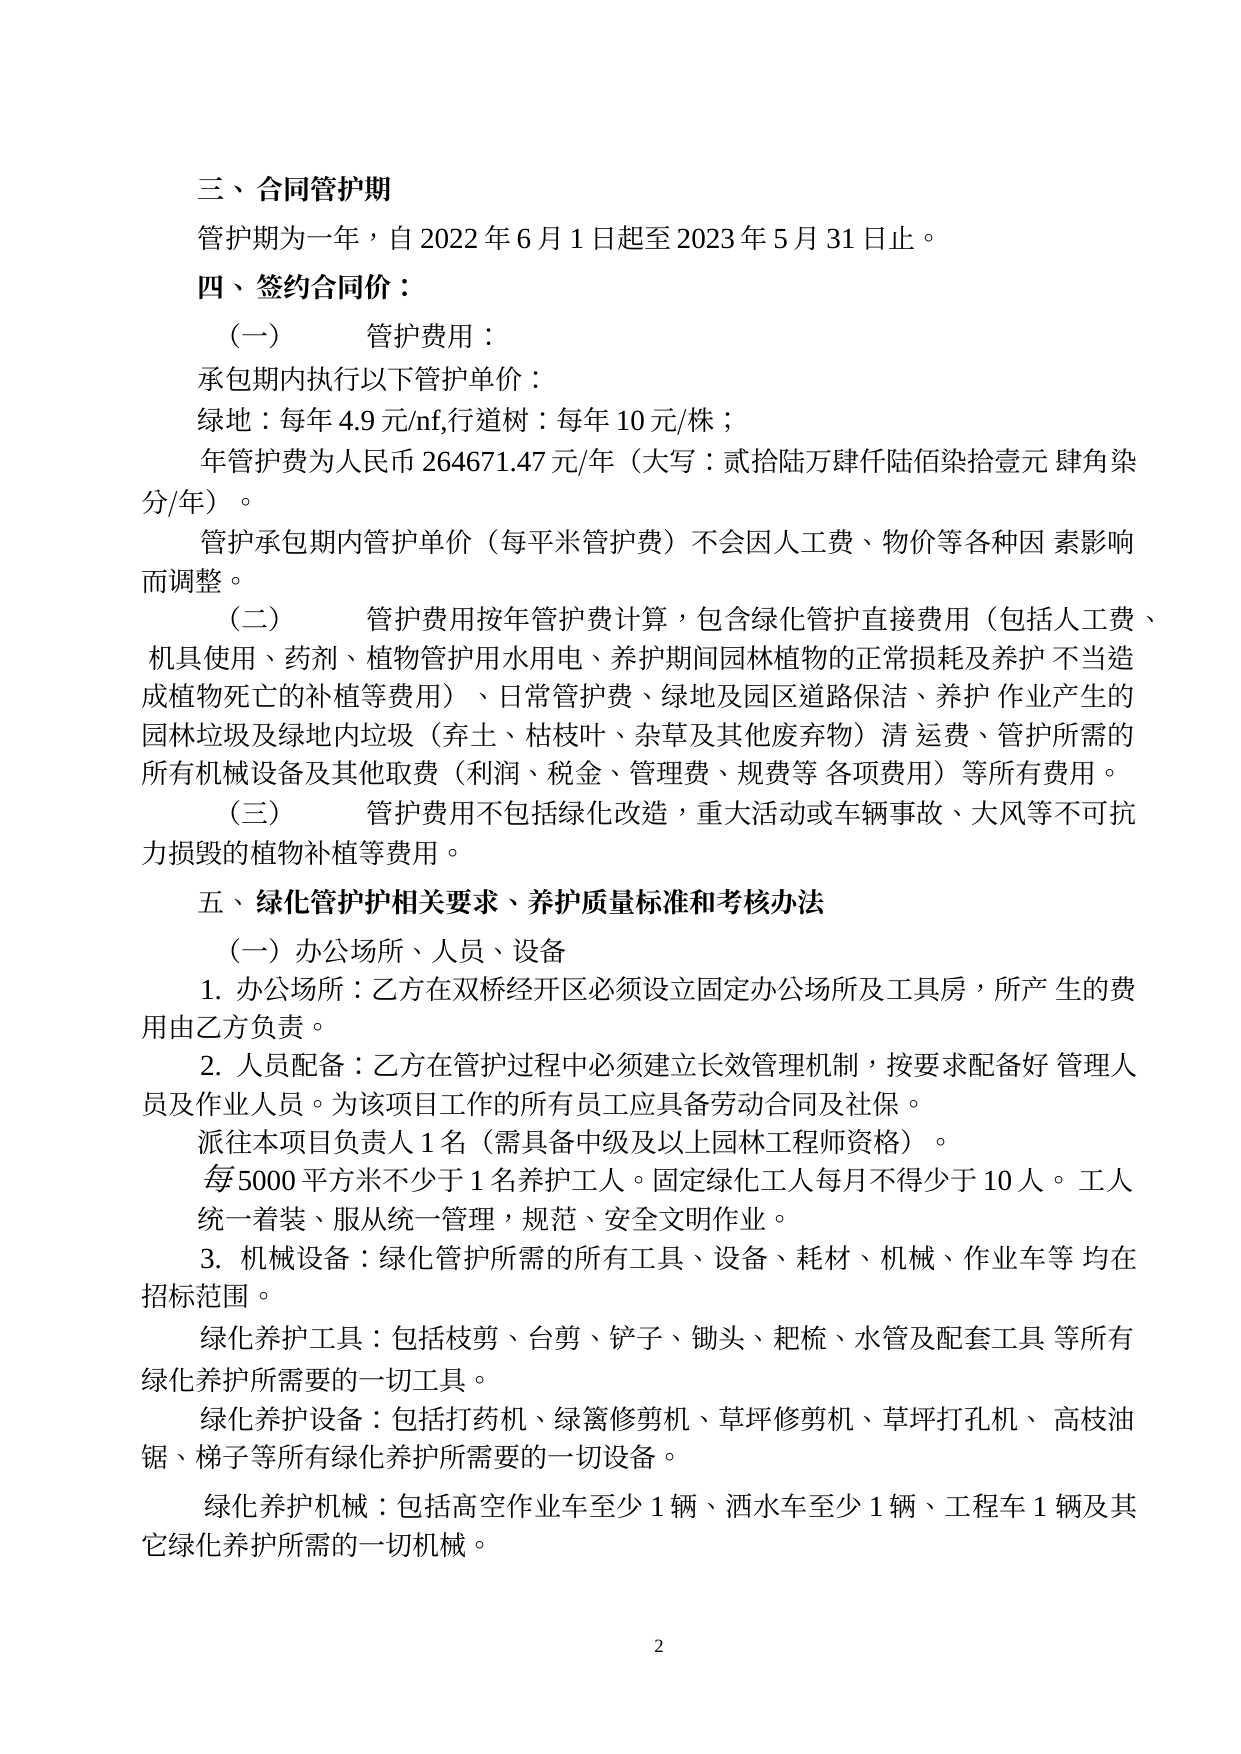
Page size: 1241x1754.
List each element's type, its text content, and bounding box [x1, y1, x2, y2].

text 派往本项目负责人1名（需具备中级及以上园林工程师资格）。 [141, 1122, 1137, 1160]
text 管护期为一年，自2022年6月1日起至2023年5月31日止。 [141, 218, 1137, 256]
text 绿化养护工具：包括枝剪、台剪、铲子、锄头、耙梳、水管及配套工具 等所有绿化养护所需要的一切工具。 [141, 1314, 1137, 1398]
text 四、 签约合同价： [141, 267, 1137, 305]
text 年管护费为人民币264671.47元/年（大写：贰拾陆万肆仟陆佰染拾壹元 肆角染分/年）。 [141, 438, 1137, 521]
text 绿化养护机械：包括髙空作业车至少1辆、洒水车至少1辆、工程车1 辆及其它绿化养护所需的一切机械。 [141, 1485, 1137, 1563]
list 机械设备：绿化管护所需的所有工具、设备、耗材、机械、作业车等 均在招标范围。 [141, 1237, 1137, 1314]
text （一）办公场所、人员、设备 [141, 931, 1137, 969]
text 绿化养护设备：包括打药机、绿篱修剪机、草坪修剪机、草坪打孔机、 高枝油锯、梯子等所有绿化养护所需要的一切设备。 [141, 1398, 1137, 1475]
text （二） 管护费用按年管护费计算，包含绿化管护直接费用（包括人工费、 机具使用、药剂、植物管护用水用电、养护期间园林植物的正常损耗及养护 不当造成植物死亡的补植等费用）、日常管护费、绿地及园区道路保洁、养护 作业产生的园林垃圾及绿地内垃圾（弃土、枯枝叶、杂草及其他废弃物）清 运费、管护所需的所有机械设备及其他取费（利润、税金、管理费、规费等 各项费用）等所有费用。 [141, 599, 1137, 792]
list 人员配备：乙方在管护过程中必须建立长效管理机制，按要求配备好 管理人员及作业人员。为该项目工作的所有员工应具备劳动合同及社保。 [141, 1045, 1137, 1122]
text 管护承包期内管护单价（每平米管护费）不会因人工费、物价等各种因 素影响而调整。 [141, 521, 1137, 599]
list 办公场所：乙方在双桥经开区必须设立固定办公场所及工具房，所产 生的费用由乙方负责。 [141, 969, 1137, 1045]
text 每5000平方米不少于1名养护工人。固定绿化工人每月不得少于10人。 工人统一着装、服从统一管理，规范、安全文明作业。 [198, 1160, 1137, 1237]
text 五、 绿化管护护相关要求、养护质量标准和考核办法 [141, 882, 1137, 920]
text 绿地：每年4.9元/nf,行道树：每年10元/株； [141, 397, 1137, 438]
text （三） 管护费用不包括绿化改造，重大活动或车辆事故、大风等不可抗 力损毁的植物补植等费用。 [141, 792, 1137, 871]
text （一） 管护费用： [141, 316, 1137, 354]
text 三、 合同管护期 [141, 169, 1137, 207]
text 承包期内执行以下管护单价： [141, 358, 1137, 397]
